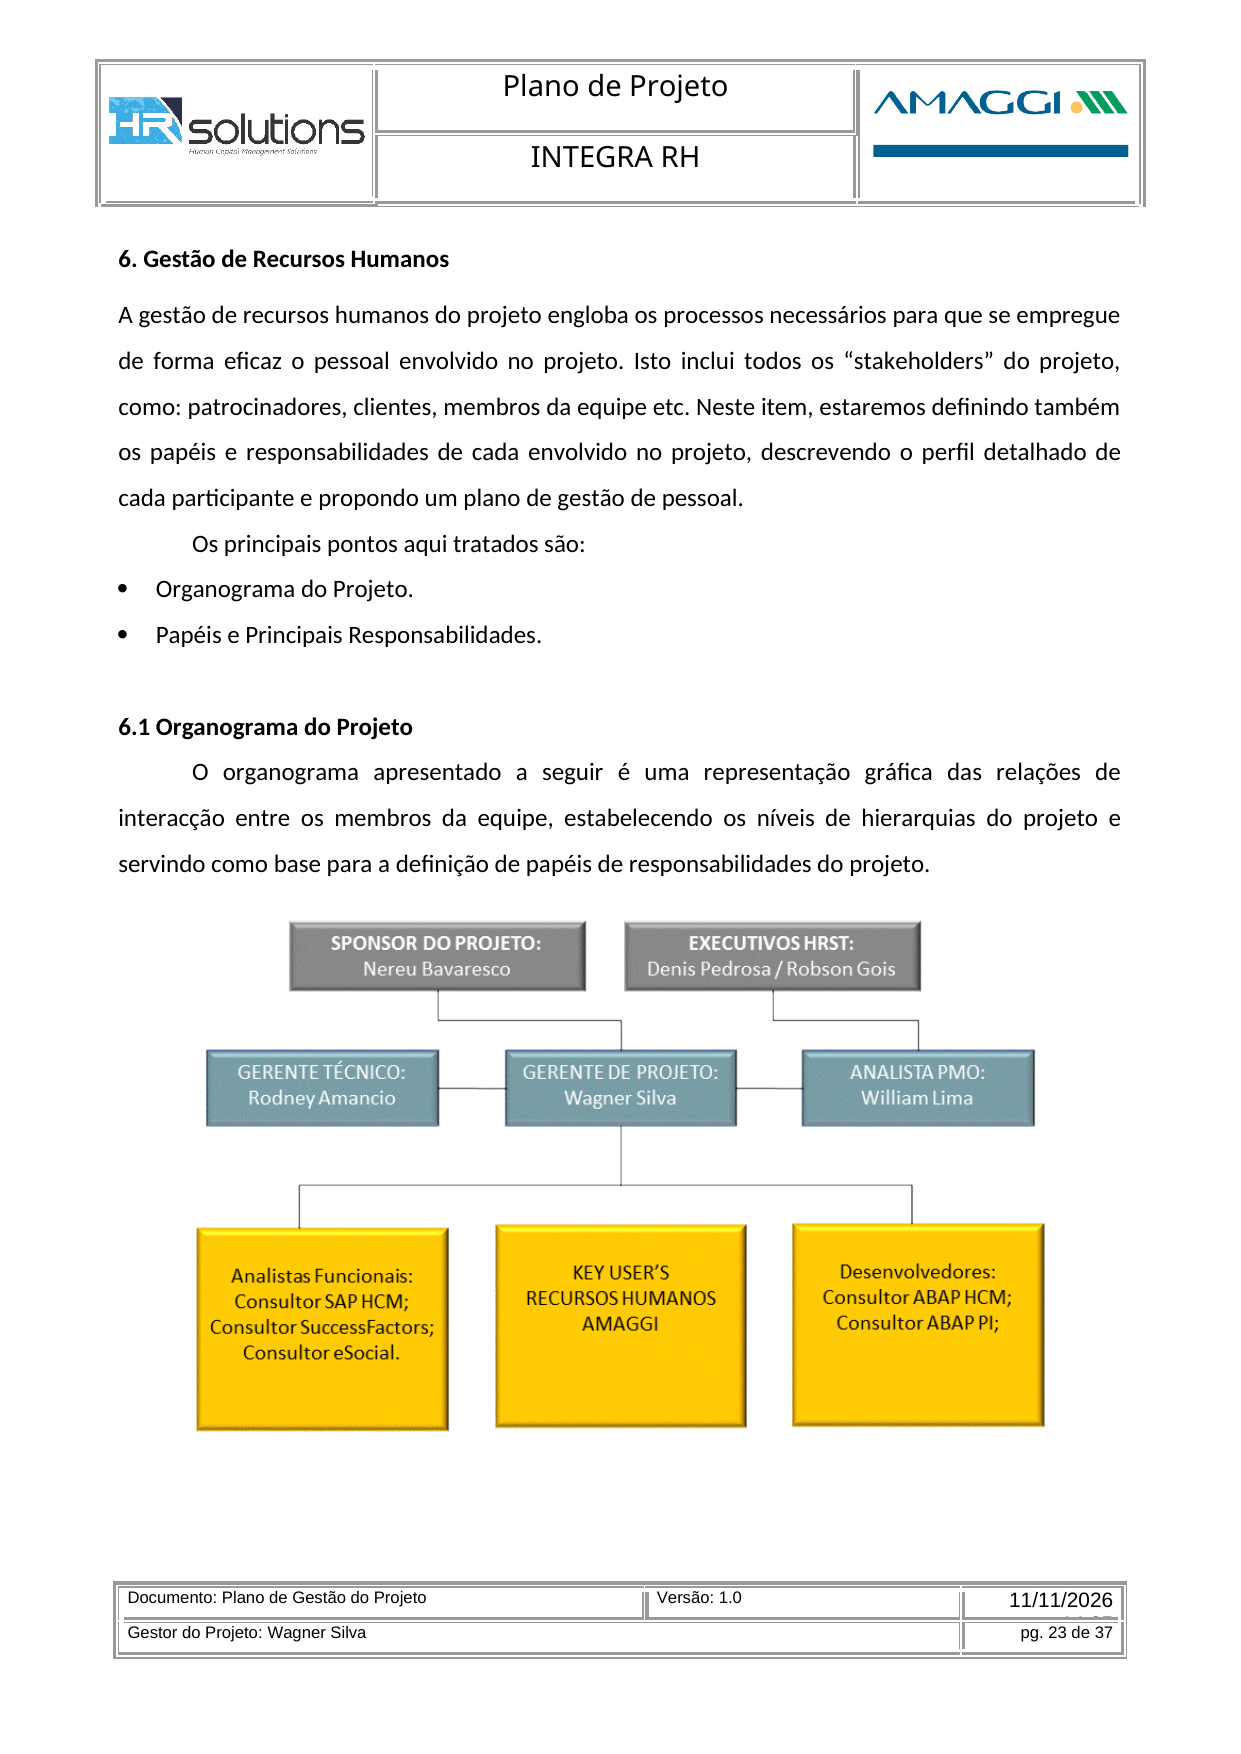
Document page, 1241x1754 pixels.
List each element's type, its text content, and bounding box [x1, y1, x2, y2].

list Organograma do Projeto. [118, 573, 1122, 604]
subtitle 6.1 Organograma do Projeto [118, 711, 1122, 741]
text O organograma apresentado a seguir é uma representação gráfica das relações de interacção entre os membros da equipe, estabelecendo os níveis de hierarquias do projeto e servindo como base para a definição de papéis de responsabilidades do projeto. [118, 756, 1122, 878]
subtitle 6. Gestão de Recursos Humanos [118, 244, 1122, 274]
picture [194, 919, 1046, 1433]
text Os principais pontos aqui tratados são: [118, 528, 1122, 558]
picture [866, 65, 1133, 157]
text A gestão de recursos humanos do projeto engloba os processos necessários para que se empregue de forma eficaz o pessoal envolvido no projeto. Isto inclui todos os “stakeholders” do projeto, como: patrocinadores, clientes, membros da equipe etc. Neste item, estaremos definindo também os papéis e responsabilidades de cada envolvido no projeto, descrevendo o perfil detalhado de cada participante e propondo um plano de gestão de pessoal. [118, 299, 1122, 513]
list Papéis e Principais Responsabilidades. [118, 619, 1122, 650]
picture [105, 93, 368, 158]
